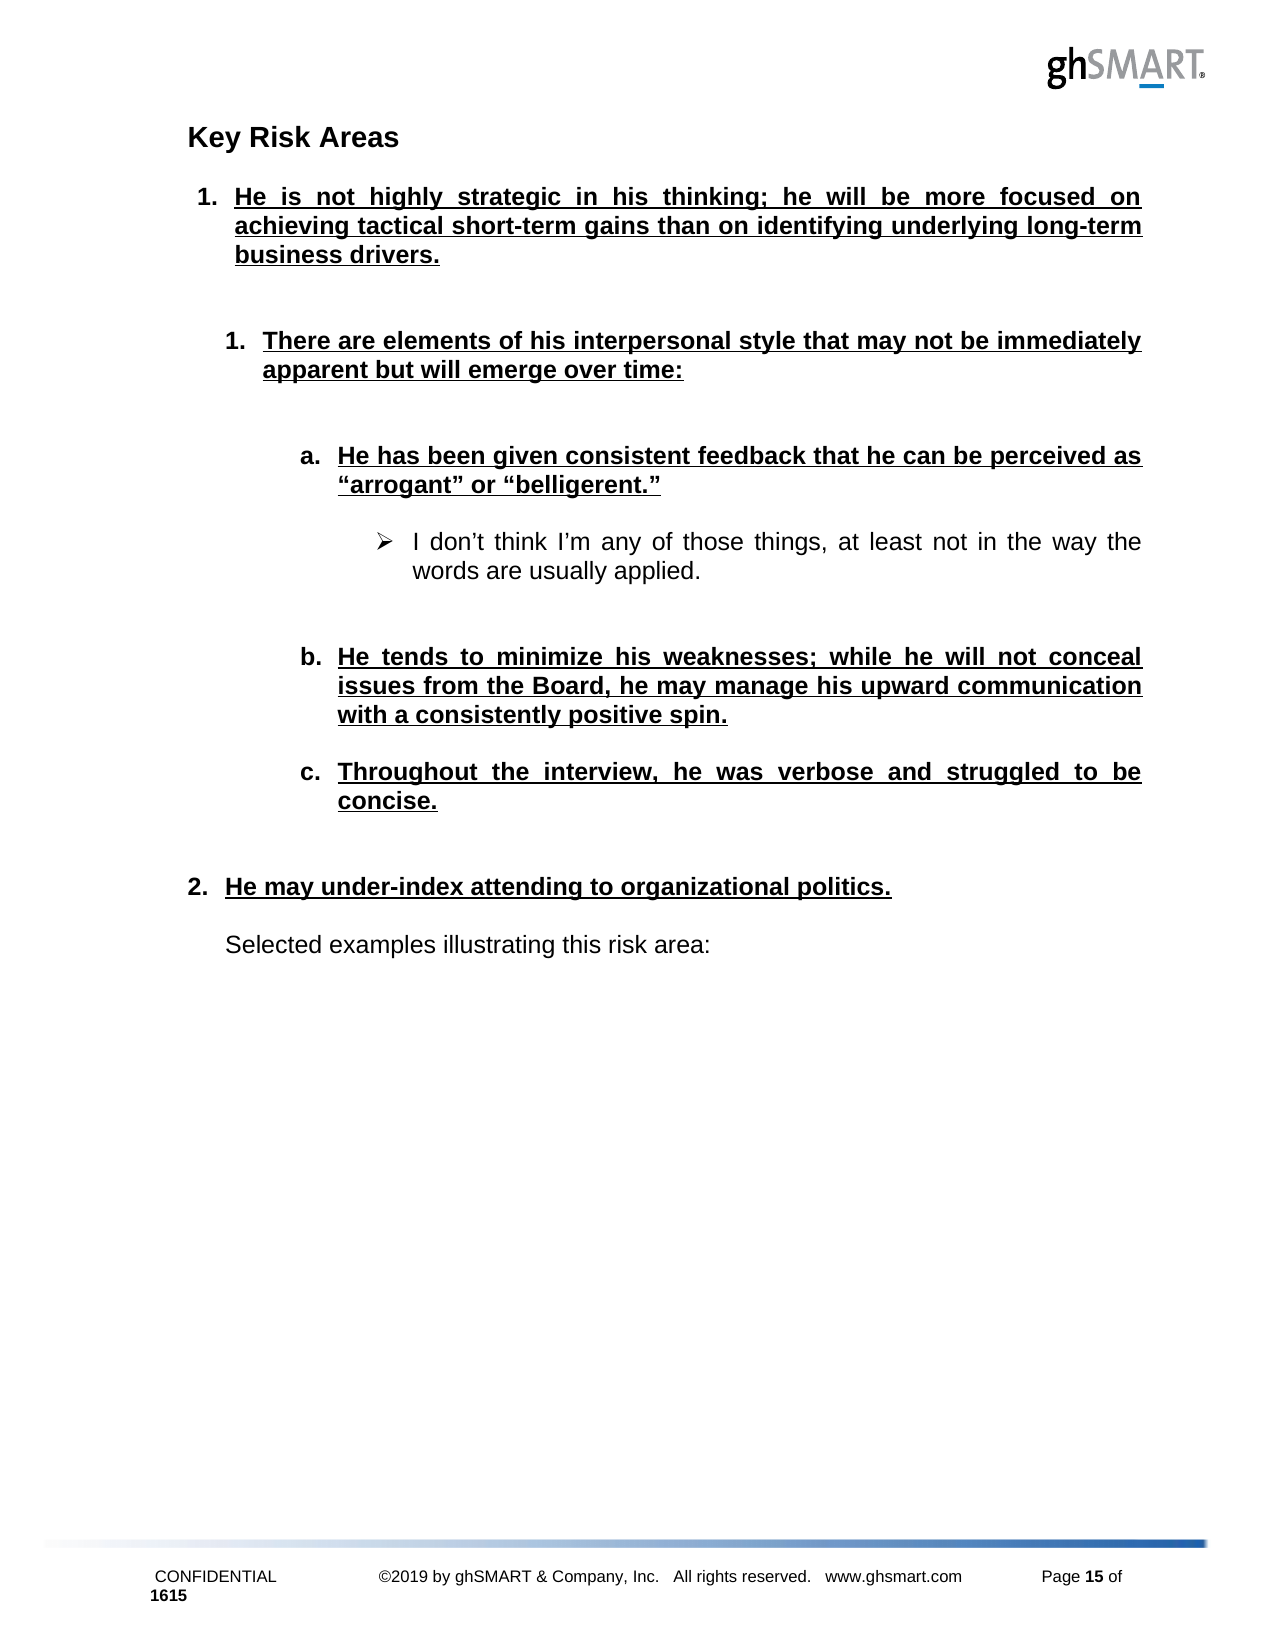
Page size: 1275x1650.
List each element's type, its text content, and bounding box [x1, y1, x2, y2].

list He is not highly strategic in his thinking; he will be more focused on achieving tactical short-term gains than on identifying underlying long-term business drivers. [197, 182, 1143, 268]
list He tends to minimize his weaknesses; while he will not conceal issues from the Board, he may manage his upward communication with a consistently positive spin. [300, 642, 1143, 729]
list Throughout the interview, he was verbose and struggled to be concise. [300, 757, 1143, 815]
list I don’t think I’m any of those things, at least not in the way the words are usually applied. [375, 527, 1143, 585]
list He has been given consistent feedback that he can be perceived as “arrogant” or “belligerent.” [300, 441, 1143, 498]
list There are elements of his interpersonal style that may not be immediately apparent but will emerge over time: [225, 326, 1143, 383]
text Key Risk Areas [187, 120, 1143, 153]
picture [45, 1540, 1209, 1547]
list He may under-index attending to organizational politics. [187, 872, 1143, 901]
text Selected examples illustrating this risk area: [225, 930, 1143, 959]
